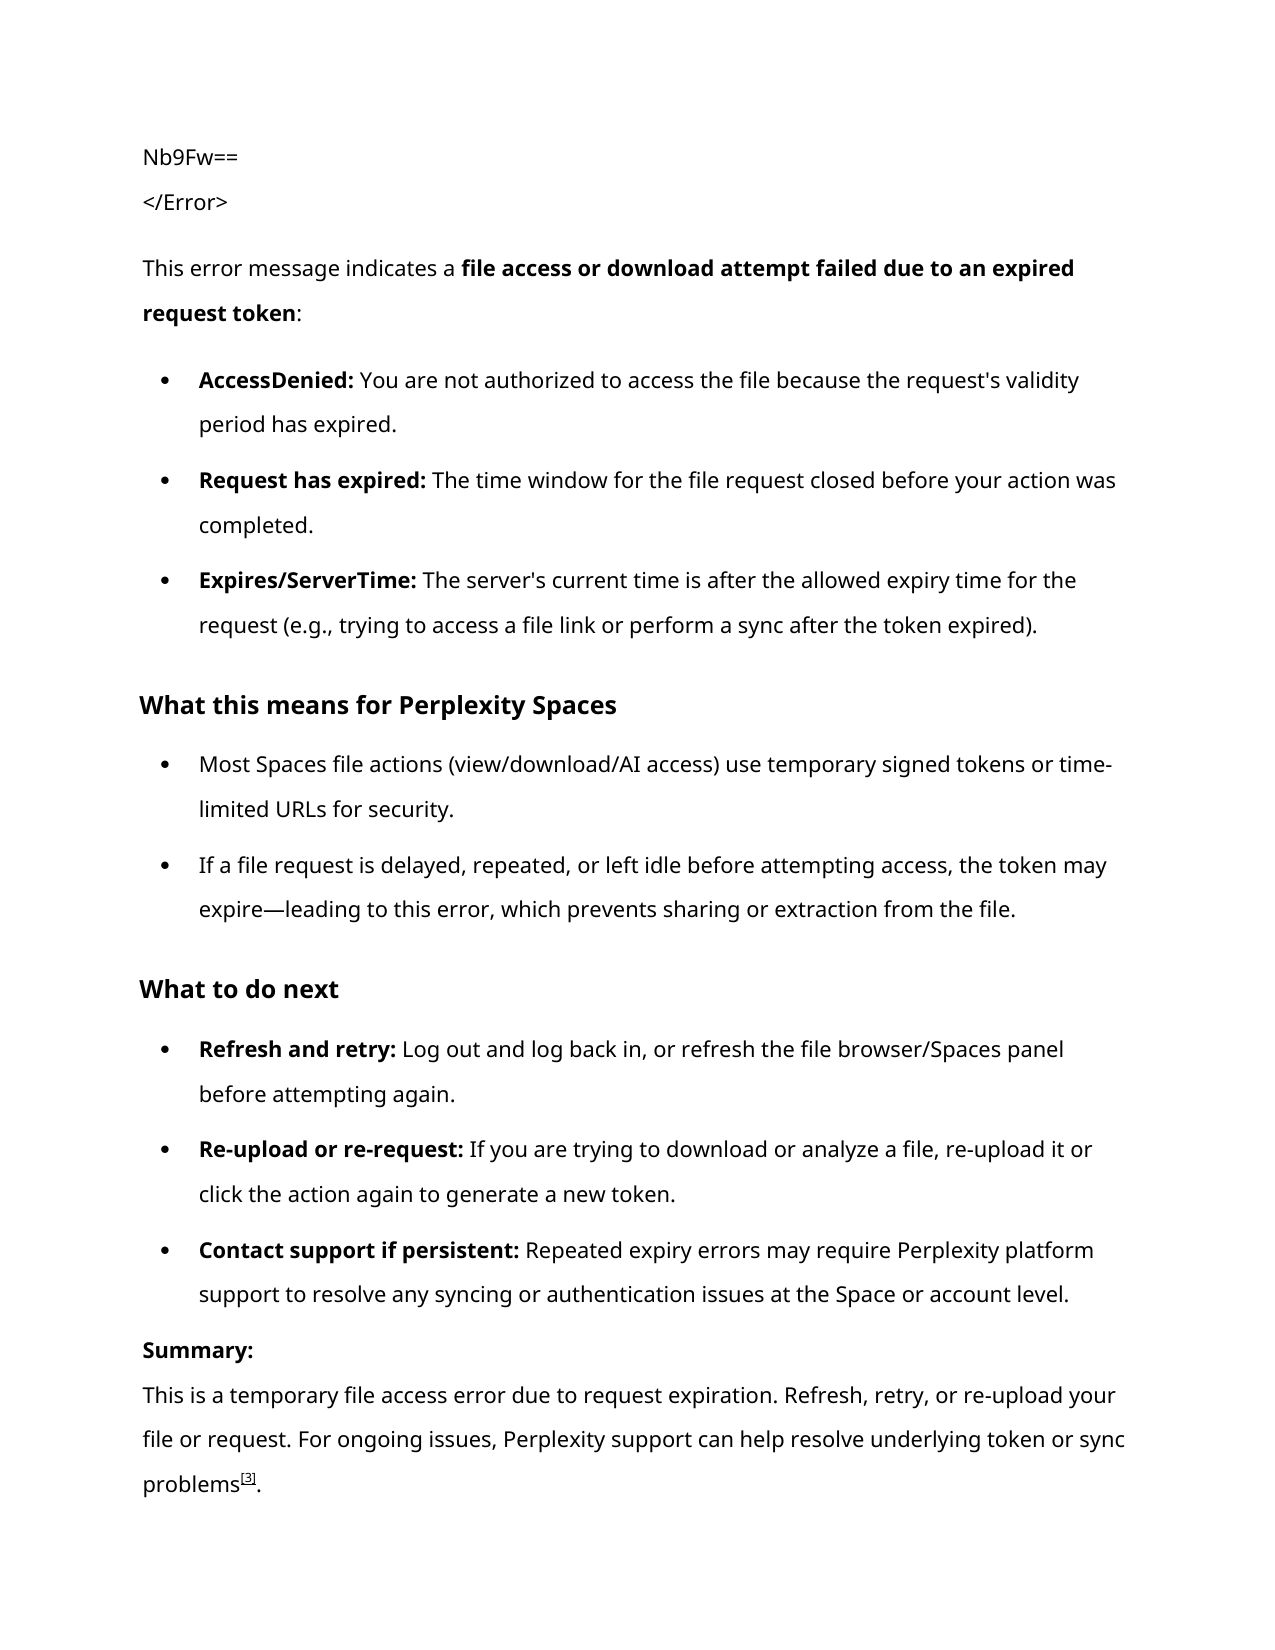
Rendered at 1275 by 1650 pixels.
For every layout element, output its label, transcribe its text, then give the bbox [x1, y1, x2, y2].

list Contact support if persistent: Repeated expiry errors may require Perplexity platform support to resolve any syncing or authentication issues at the Space or account level. [161, 1234, 1133, 1309]
text Summary: This is a temporary file access error due to request expiration. Refresh, retry, or re-upload your file or request. For ongoing issues, Perplexity support can help resolve underlying token or sync problems[3]. [142, 1335, 1133, 1499]
list If a file request is delayed, repeated, or left idle before attempting access, the token may expire—leading to this error, which prevents sharing or extraction from the file. [161, 850, 1133, 924]
text This error message indicates a file access or download attempt failed due to an expired request token: [142, 253, 1133, 328]
list Expires/ServerTime: The server's current time is after the allowed expiry time for the request (e.g., trying to access a file link or perform a sync after the token expired). [161, 565, 1133, 640]
text What this means for Perplexity Spaces [139, 687, 1133, 722]
list AccessDenied: You are not authorized to access the file because the request's validity period has expired. [161, 365, 1133, 439]
list Most Spaces file actions (view/download/AI access) use temporary signed tokens or time-limited URLs for security. [161, 749, 1133, 824]
list Refresh and retry: Log out and log back in, or refresh the file browser/Spaces panel before attempting again. [161, 1034, 1133, 1108]
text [142, 142, 1133, 217]
list Re-upload or re-request: If you are trying to download or analyze a file, re-upload it or click the action again to generate a new token. [161, 1134, 1133, 1209]
list Request has expired: The time window for the file request closed before your action was completed. [161, 465, 1133, 539]
text What to do next [139, 972, 1133, 1006]
